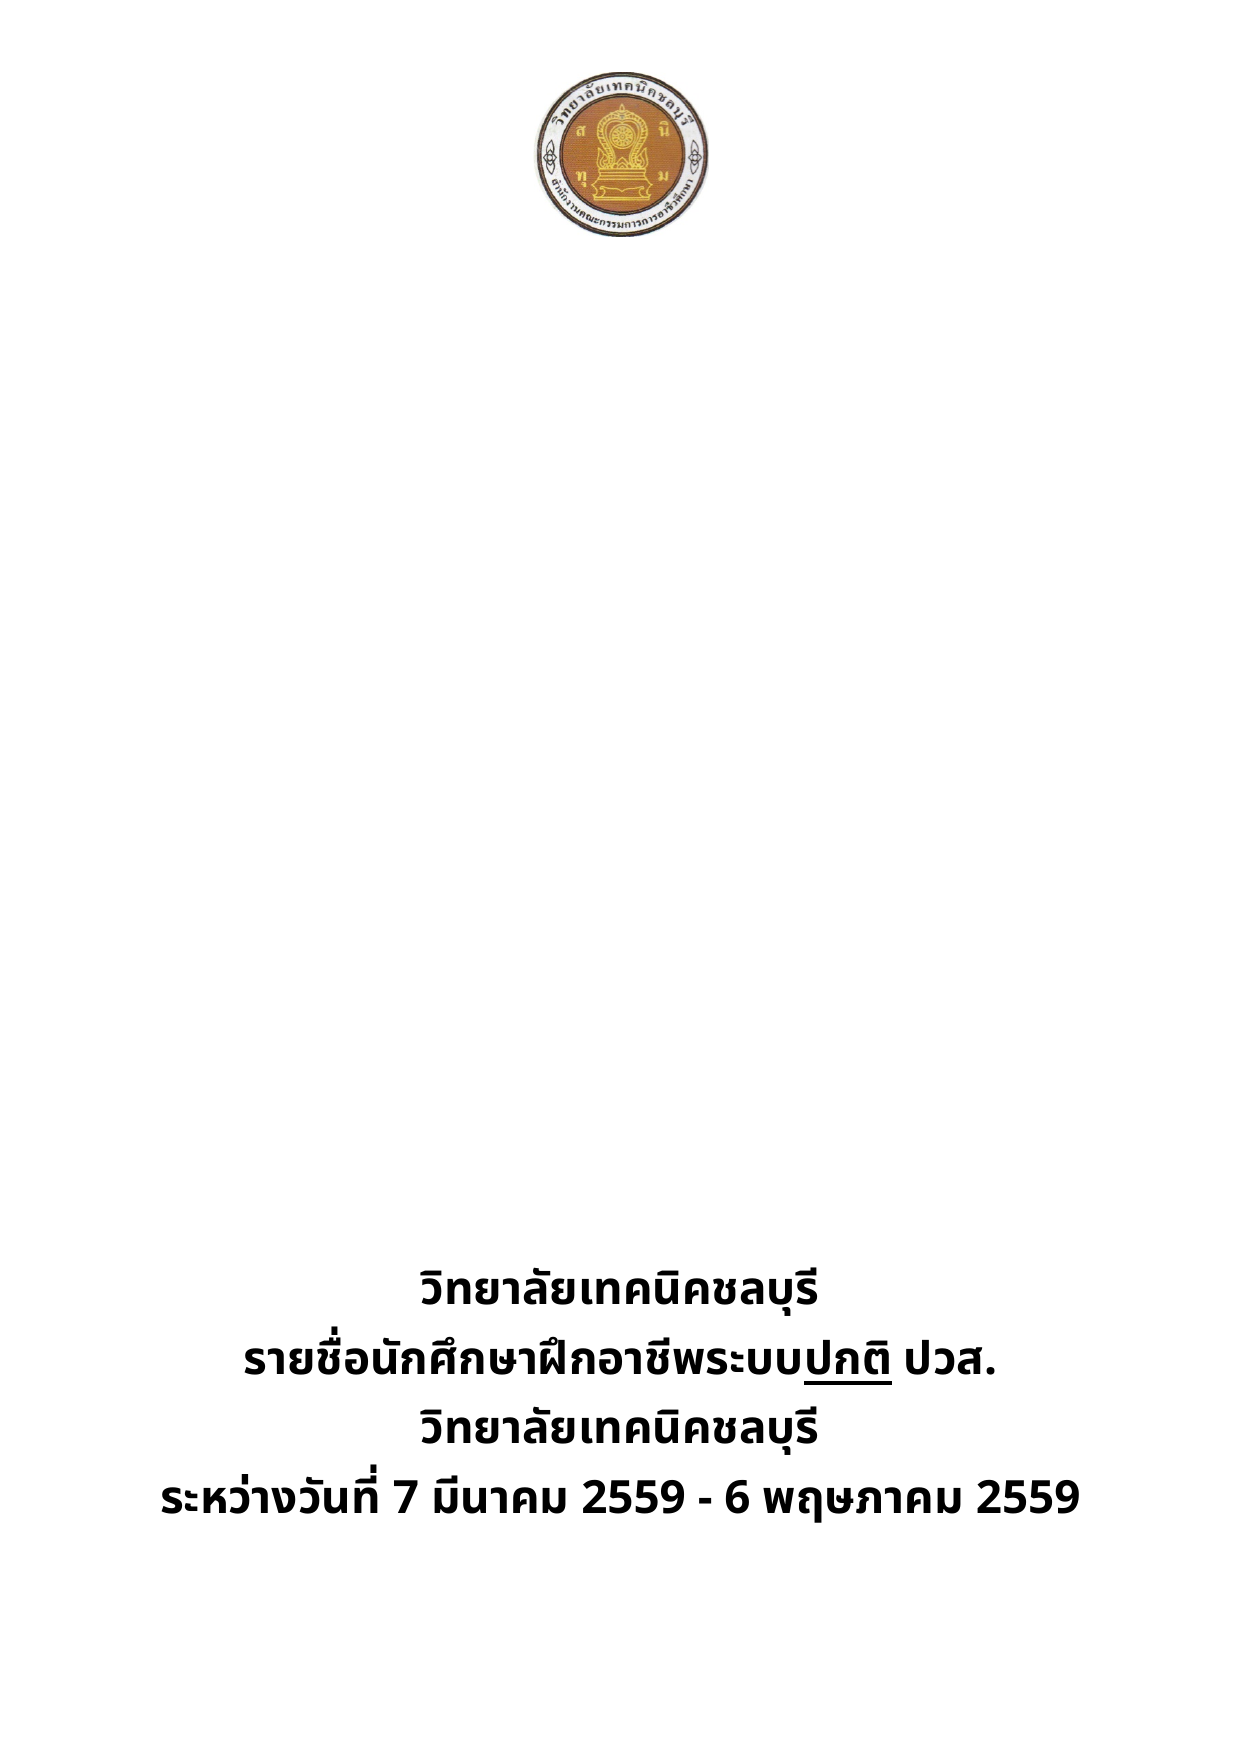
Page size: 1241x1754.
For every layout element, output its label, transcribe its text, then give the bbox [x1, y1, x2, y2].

text วิทยาลัยเทคนิคชลบุรี [150, 1256, 1090, 1325]
text รายชื่อนักศึกษาฝึกอาชีพระบบปกติ ปวส. [150, 1325, 1090, 1395]
picture [533, 72, 709, 235]
text วิทยาลัยเทคนิคชลบุรี [150, 1395, 1090, 1464]
text ระหว่างวันที่ 7 มีนาคม 2559 - 6 พฤษภาคม 2559 [150, 1464, 1090, 1534]
